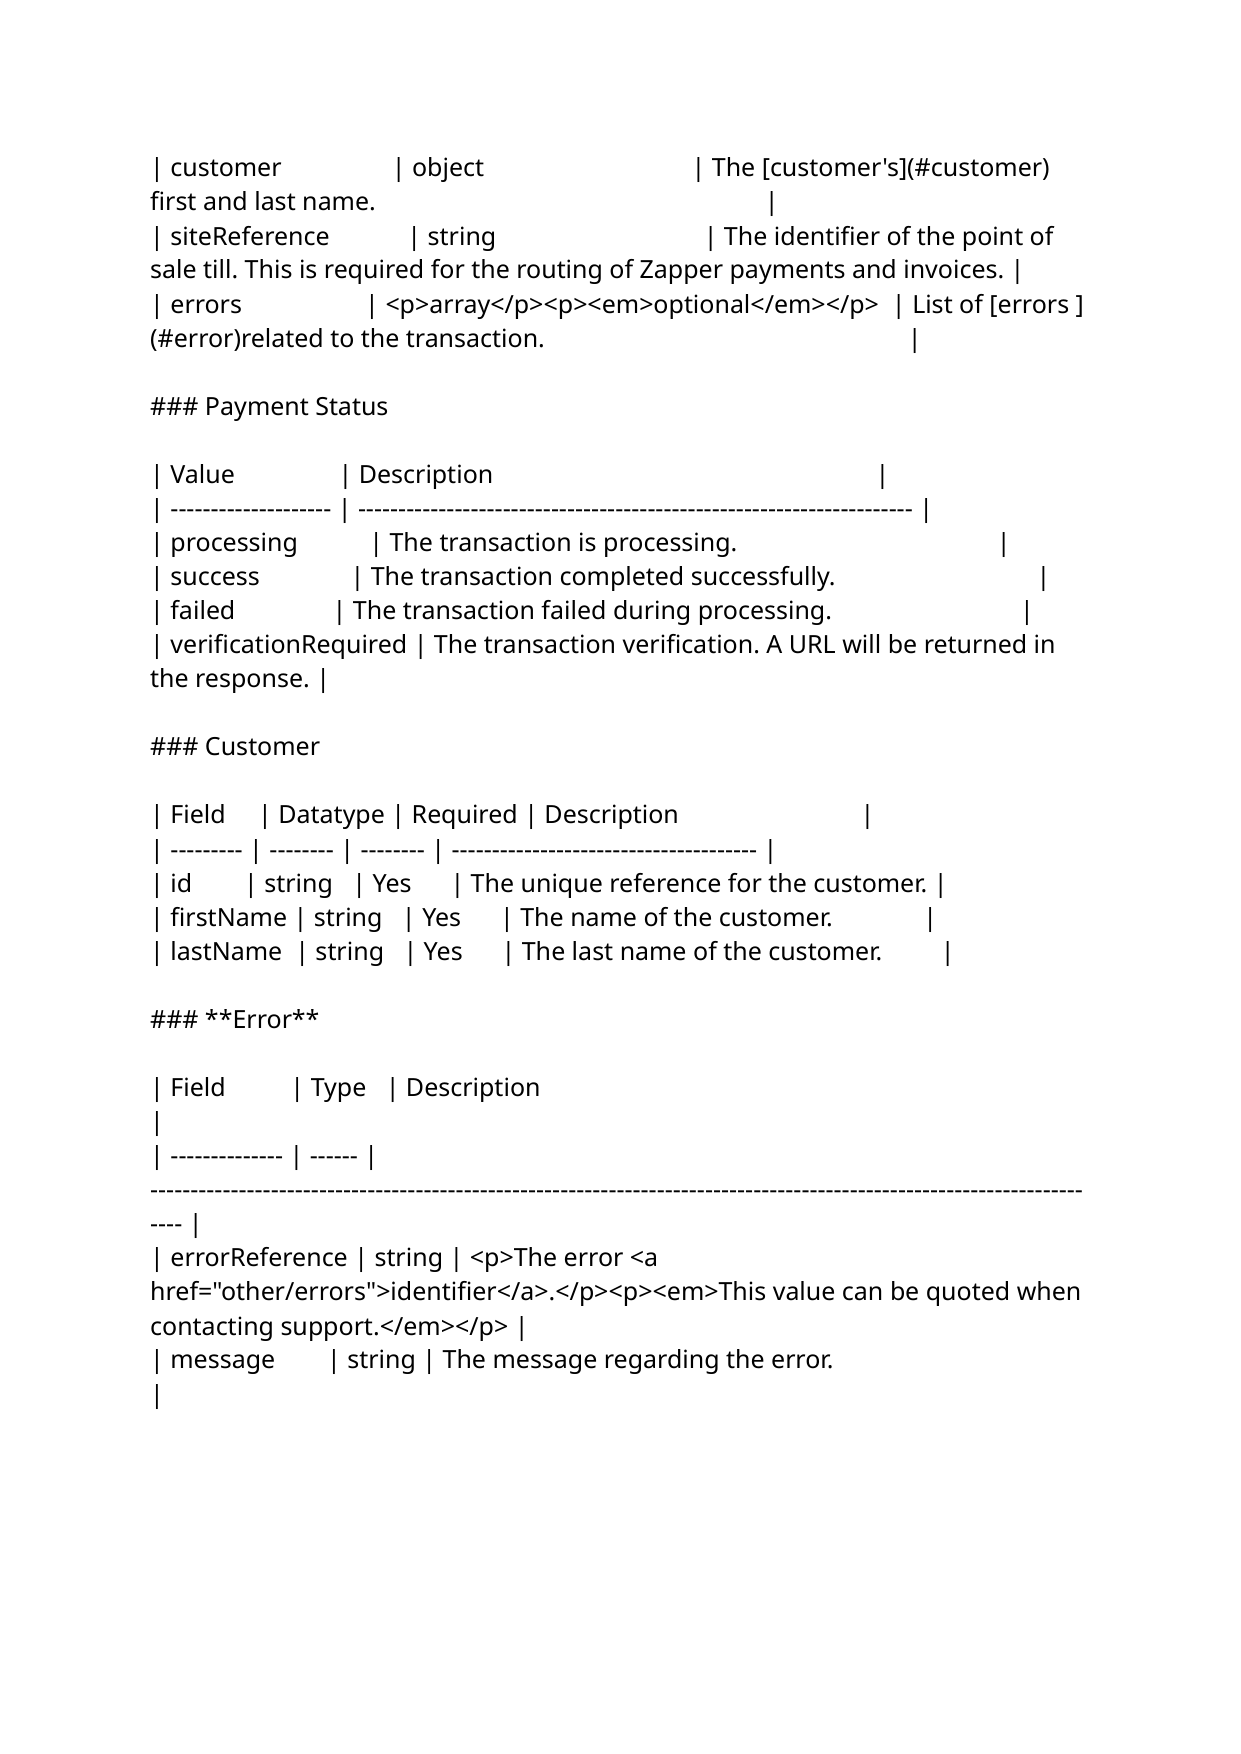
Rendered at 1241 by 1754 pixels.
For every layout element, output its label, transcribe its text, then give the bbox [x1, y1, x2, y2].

text ### Payment Status [150, 388, 1090, 422]
text | Value | Description | [150, 457, 1090, 491]
text | lastName | string | Yes | The last name of the customer. | [150, 933, 1090, 967]
text | Field | Datatype | Required | Description | [150, 797, 1090, 831]
text ### **Error** [150, 1002, 1090, 1036]
text | id | string | Yes | The unique reference for the customer. | [150, 865, 1090, 899]
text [150, 1342, 1090, 1581]
text | customer | object | The [customer's](#customer) first and last name. | [150, 150, 1090, 218]
text | Field | Type | Description | [150, 1070, 1090, 1138]
text | --------- | -------- | -------- | -------------------------------------- | [150, 831, 1090, 865]
text | -------------------- | --------------------------------------------------------------------- | [150, 491, 1090, 525]
text | processing | The transaction is processing. | [150, 525, 1090, 559]
text | firstName | string | Yes | The name of the customer. | [150, 899, 1090, 933]
text | failed | The transaction failed during processing. | [150, 593, 1090, 627]
text | errors | <p>array</p><p><em>optional</em></p> | List of [errors ](#error)related to the transaction. | [150, 286, 1090, 354]
text | verificationRequired | The transaction verification. A URL will be returned in the response. | [150, 627, 1090, 695]
text ### Customer [150, 729, 1090, 763]
text | -------------- | ------ | ------------------------------------------------------------------------------------------------------------------------ | [150, 1138, 1090, 1240]
text | errorReference | string | <p>The error <a href="other/errors">identifier</a>.</p><p><em>This value can be quoted when contacting support.</em></p> | [150, 1240, 1090, 1342]
text | siteReference | string | The identifier of the point of sale till. This is required for the routing of Zapper payments and invoices. | [150, 218, 1090, 286]
text | success | The transaction completed successfully. | [150, 559, 1090, 593]
